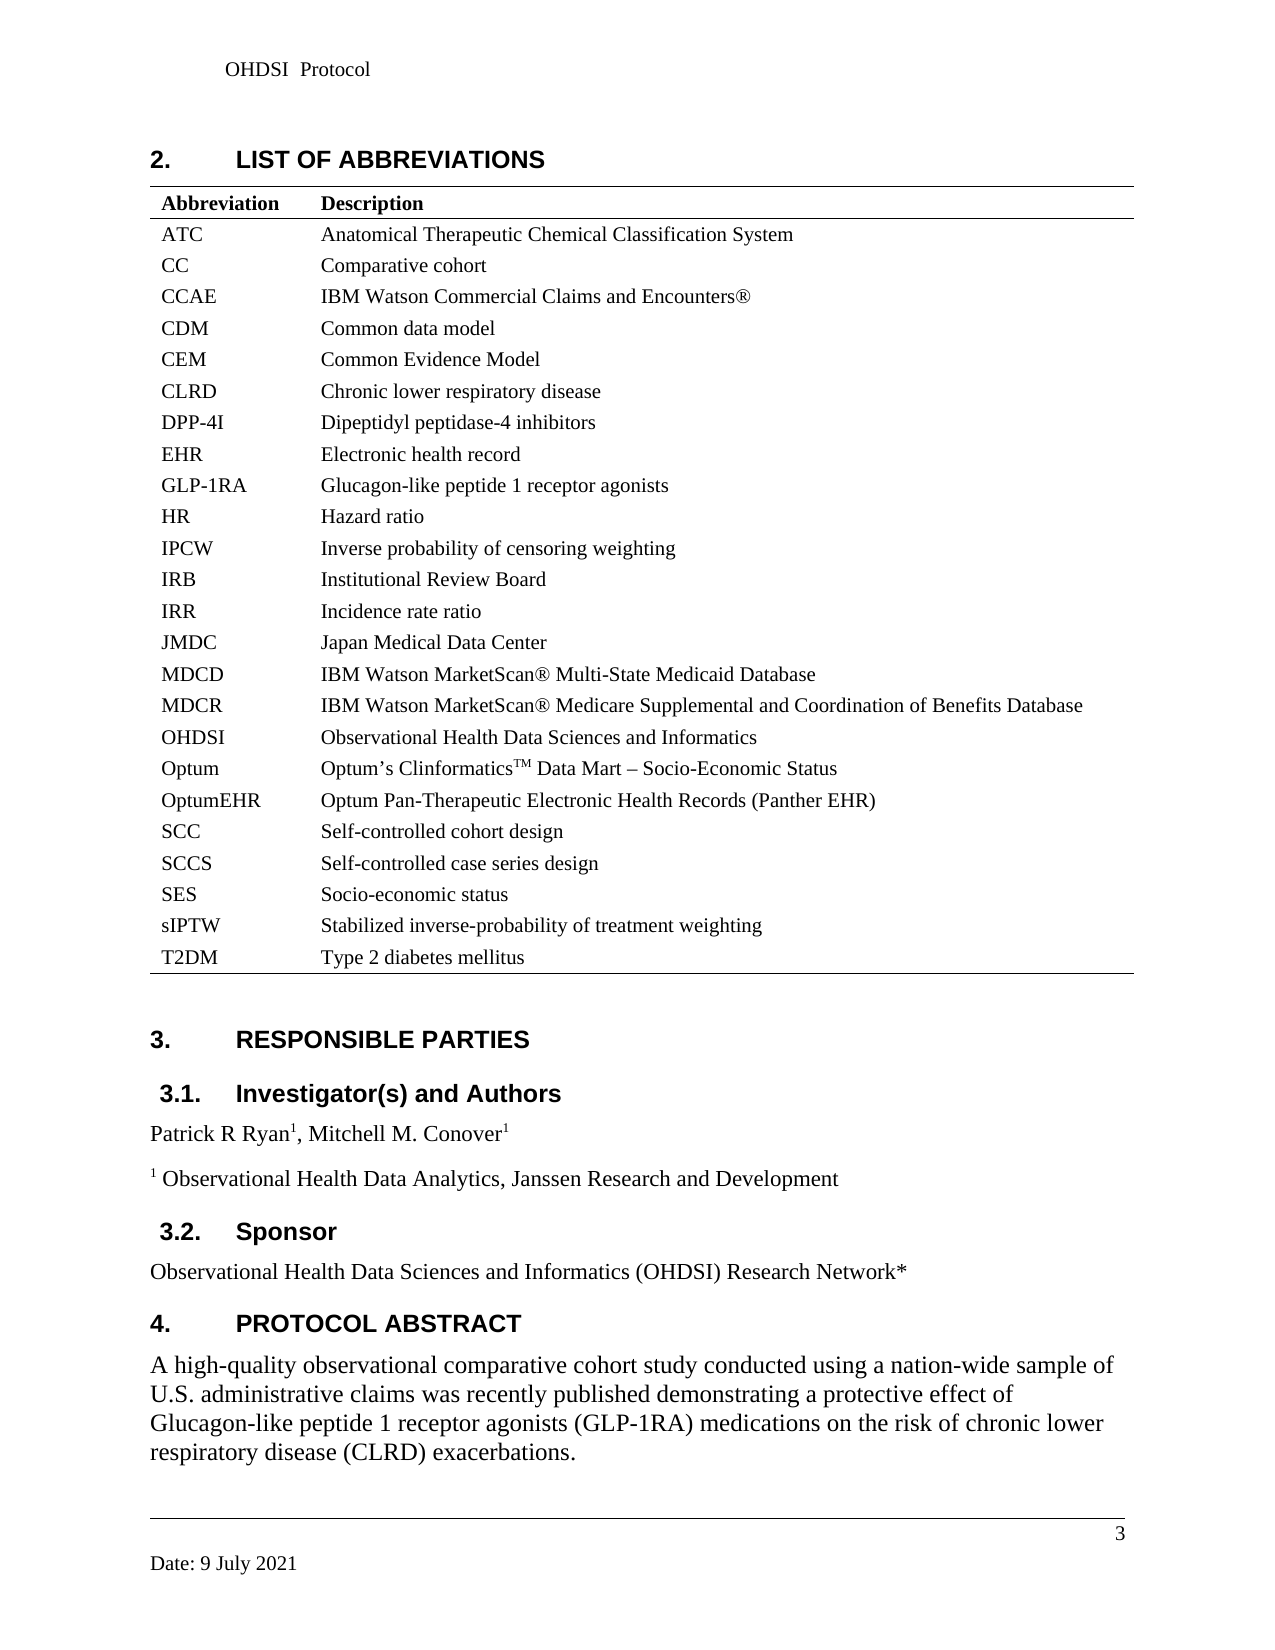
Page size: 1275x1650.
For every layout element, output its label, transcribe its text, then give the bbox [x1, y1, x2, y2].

table_cell CCAE [150, 281, 309, 312]
table_cell GLP-1RA [150, 469, 309, 501]
table_cell EHR [150, 438, 309, 469]
table_cell Optum Pan-Therapeutic Electronic Health Records (Panther EHR) [309, 784, 1134, 815]
table_cell Dipeptidyl peptidase-4 inhibitors [309, 406, 1134, 438]
table_cell T2DM [150, 941, 309, 973]
table_cell Inverse probability of censoring weighting [309, 532, 1134, 564]
table_cell IRB [150, 564, 309, 595]
text 1 Observational Health Data Analytics, Janssen Research and Development [150, 1165, 1125, 1192]
table_cell OptumEHR [150, 784, 309, 815]
table_header Description [309, 187, 1134, 218]
table_cell Type 2 diabetes mellitus [309, 941, 1134, 973]
table_cell IRR [150, 595, 309, 627]
table_cell ATC [150, 219, 309, 249]
table_cell Common data model [309, 312, 1134, 343]
table_cell Optum’s ClinformaticsTM Data Mart – Socio-Economic Status [309, 753, 1134, 784]
table_cell OHDSI [150, 721, 309, 752]
table_cell IBM Watson MarketScan® Medicare Supplemental and Coordination of Benefits Database [309, 690, 1134, 721]
table_cell MDCD [150, 658, 309, 689]
text Observational Health Data Sciences and Informatics (OHDSI) Research Network* [150, 1258, 1125, 1284]
table_cell Hazard ratio [309, 501, 1134, 532]
table_cell SES [150, 878, 309, 910]
table_cell CLRD [150, 375, 309, 406]
table_cell DPP-4I [150, 406, 309, 438]
table_cell Common Evidence Model [309, 344, 1134, 375]
table_cell sIPTW [150, 910, 309, 941]
table_cell CC [150, 249, 309, 281]
table_cell Incidence rate ratio [309, 595, 1134, 627]
table_cell Observational Health Data Sciences and Informatics [309, 721, 1134, 752]
table_cell IBM Watson Commercial Claims and Encounters® [309, 281, 1134, 312]
text A high-quality observational comparative cohort study conducted using a nation-wide sample of U.S. administrative claims was recently published demonstrating a protective effect of Glucagon-like peptide 1 receptor agonists (GLP-1RA) medications on the risk of chronic lower respiratory disease (CLRD) exacerbations. [150, 1350, 1125, 1465]
subtitle Investigator(s) and Authors [159, 1079, 1125, 1108]
table_cell Optum [150, 753, 309, 784]
subtitle RESPONSIBLE PARTIES [150, 1025, 1125, 1054]
table_cell SCC [150, 815, 309, 847]
table_cell Japan Medical Data Center [309, 627, 1134, 658]
table_cell Anatomical Therapeutic Chemical Classification System [309, 219, 1134, 249]
table_header Abbreviation [150, 187, 309, 218]
table_cell Stabilized inverse-probability of treatment weighting [309, 910, 1134, 941]
text Patrick R Ryan1, Mitchell M. Conover1 [150, 1120, 1125, 1146]
table_cell Chronic lower respiratory disease [309, 375, 1134, 406]
table_cell Comparative cohort [309, 249, 1134, 281]
table_cell CDM [150, 312, 309, 343]
table_cell CEM [150, 344, 309, 375]
table_cell SCCS [150, 847, 309, 878]
table_cell Self-controlled cohort design [309, 815, 1134, 847]
subtitle LIST OF ABBREVIATIONS [150, 145, 1125, 174]
table_cell IPCW [150, 532, 309, 564]
subtitle PROTOCOL ABSTRACT [150, 1309, 1125, 1338]
subtitle Sponsor [159, 1217, 1125, 1245]
table_cell Glucagon-like peptide 1 receptor agonists [309, 469, 1134, 501]
table_cell IBM Watson MarketScan® Multi-State Medicaid Database [309, 658, 1134, 689]
table_cell Socio-economic status [309, 878, 1134, 910]
table_cell Electronic health record [309, 438, 1134, 469]
table_cell Institutional Review Board [309, 564, 1134, 595]
table_cell MDCR [150, 690, 309, 721]
table_cell Self-controlled case series design [309, 847, 1134, 878]
table_cell JMDC [150, 627, 309, 658]
table_cell HR [150, 501, 309, 532]
